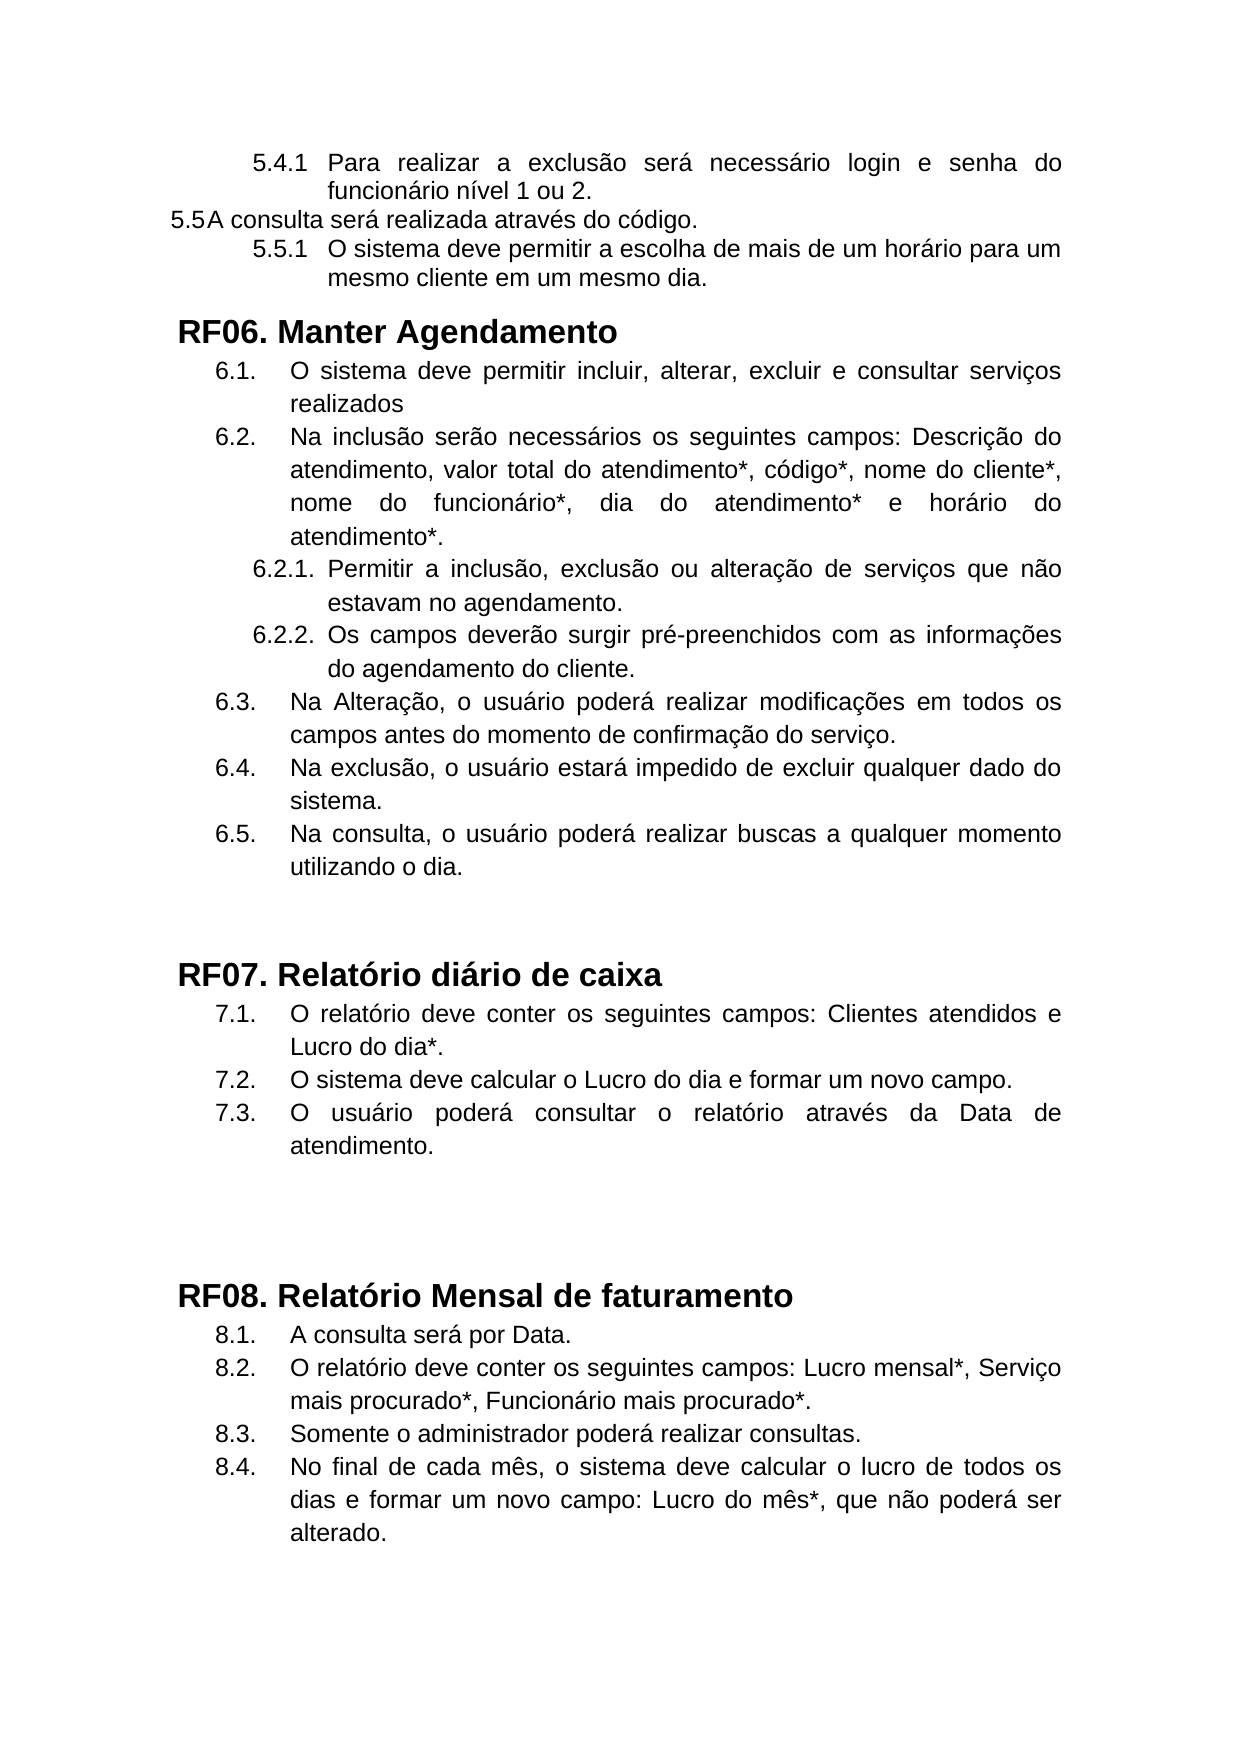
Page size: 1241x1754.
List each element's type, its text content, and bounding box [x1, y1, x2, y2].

list Permitir a inclusão, exclusão ou alteração de serviços que não estavam no agendamento. [252, 554, 1063, 616]
list O usuário poderá consultar o relatório através da Data de atendimento. [215, 1098, 1063, 1160]
list O sistema deve permitir a escolha de mais de um horário para um mesmo cliente em um mesmo dia. [252, 234, 1063, 291]
subtitle RF08. Relatório Mensal de faturamento [177, 1276, 1063, 1314]
list A consulta será por Data. [215, 1320, 1063, 1349]
list O relatório deve conter os seguintes campos: Lucro mensal*, Serviço mais procurado*, Funcionário mais procurado*. [215, 1353, 1063, 1415]
list Na Alteração, o usuário poderá realizar modificações em todos os campos antes do momento de confirmação do serviço. [215, 687, 1063, 748]
list Somente o administrador poderá realizar consultas. [215, 1419, 1063, 1448]
list O relatório deve conter os seguintes campos: Clientes atendidos e Lucro do dia*. [215, 999, 1063, 1061]
list Na inclusão serão necessários os seguintes campos: Descrição do atendimento, valor total do atendimento*, código*, nome do cliente*, nome do funcionário*, dia do atendimento* e horário do atendimento*. [215, 422, 1063, 550]
list Na consulta, o usuário poderá realizar buscas a qualquer momento utilizando o dia. [215, 819, 1063, 880]
list O sistema deve permitir incluir, alterar, excluir e consultar serviços realizados [215, 356, 1063, 418]
list Para realizar a exclusão será necessário login e senha do funcionário nível 1 ou 2. [252, 148, 1063, 205]
subtitle RF06. Manter Agendamento [177, 312, 1063, 351]
subtitle RF07. Relatório diário de caixa [177, 955, 1063, 993]
list A consulta será realizada através do código. [170, 205, 1063, 234]
list No final de cada mês, o sistema deve calcular o lucro de todos os dias e formar um novo campo: Lucro do mês*, que não poderá ser alterado. [215, 1452, 1063, 1547]
list O sistema deve calcular o Lucro do dia e formar um novo campo. [215, 1065, 1063, 1094]
list Na exclusão, o usuário estará impedido de excluir qualquer dado do sistema. [215, 753, 1063, 814]
list Os campos deverão surgir pré-preenchidos com as informações do agendamento do cliente. [252, 621, 1063, 682]
